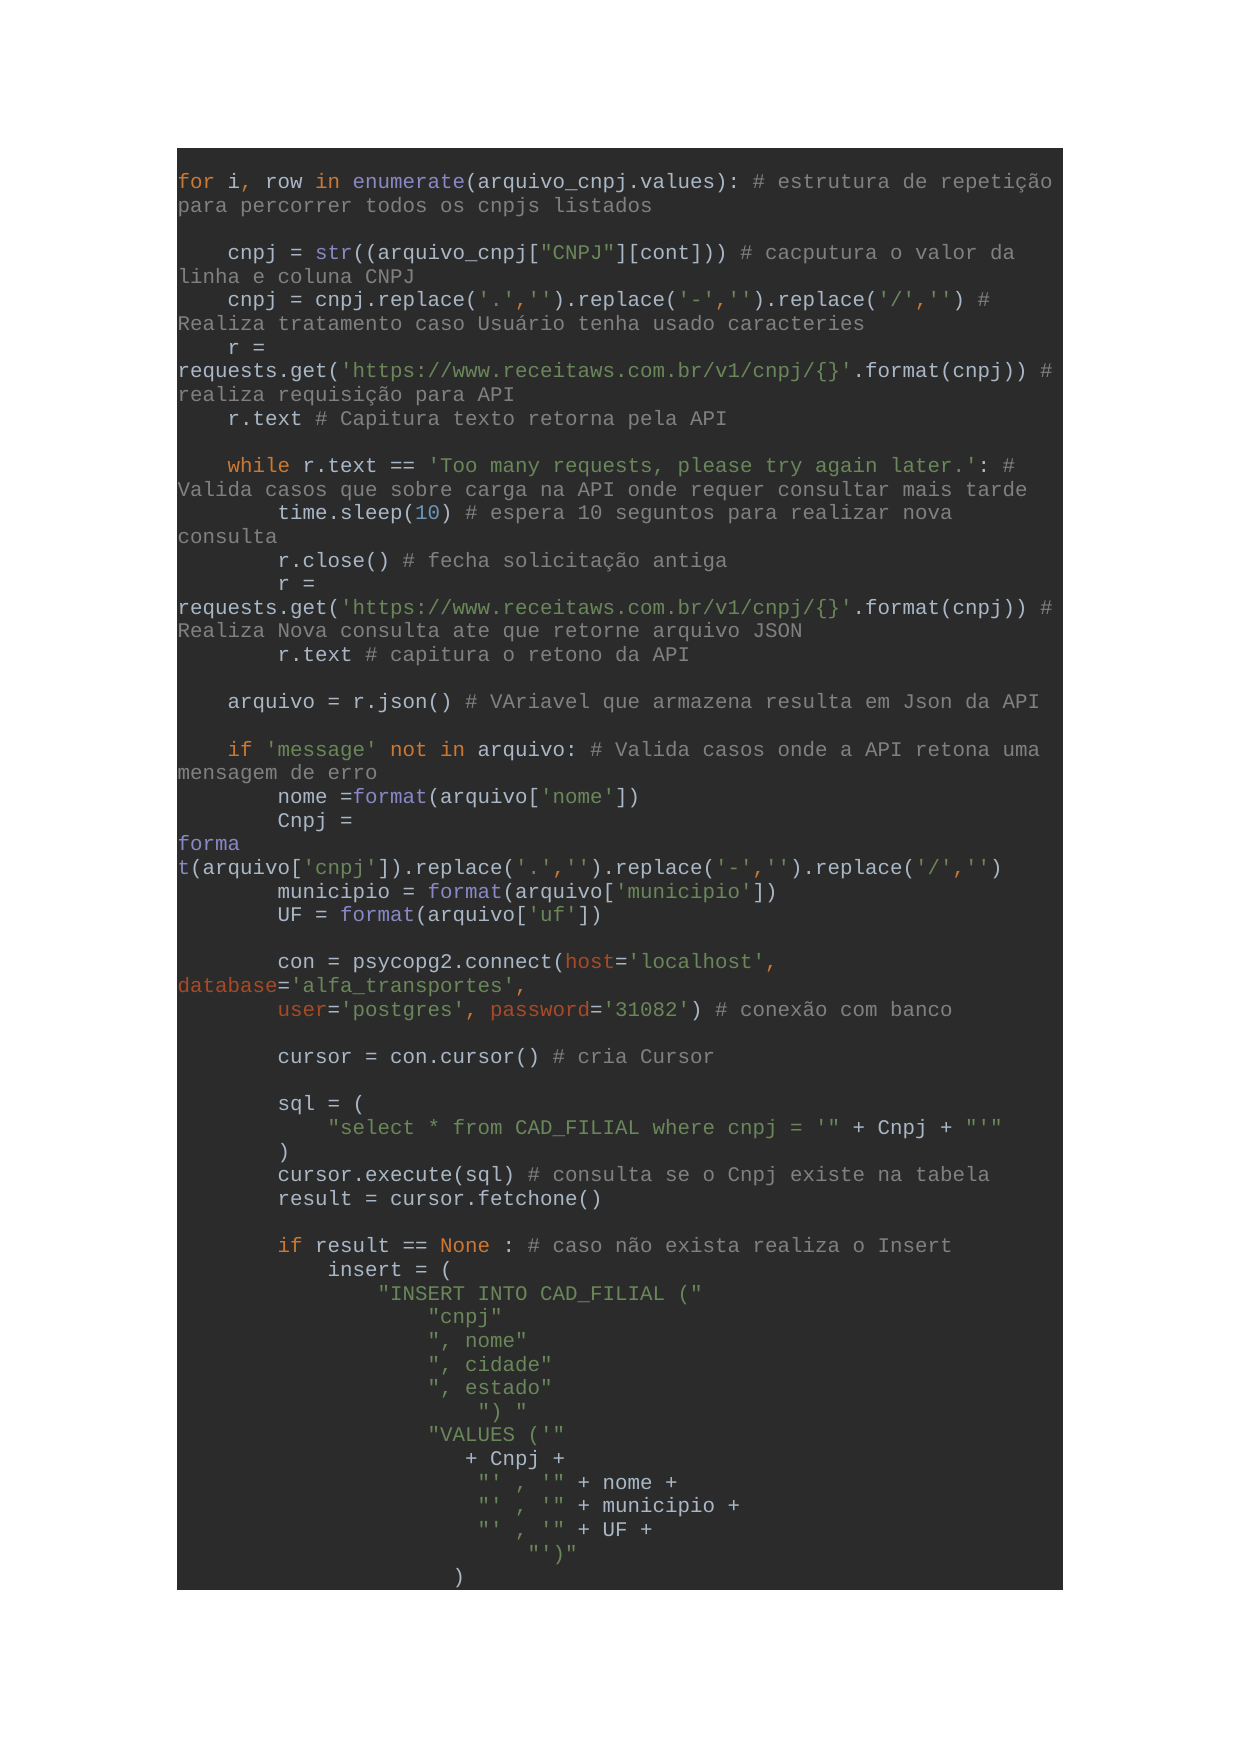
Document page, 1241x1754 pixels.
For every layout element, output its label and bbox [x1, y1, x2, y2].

text [177, 148, 1063, 1590]
